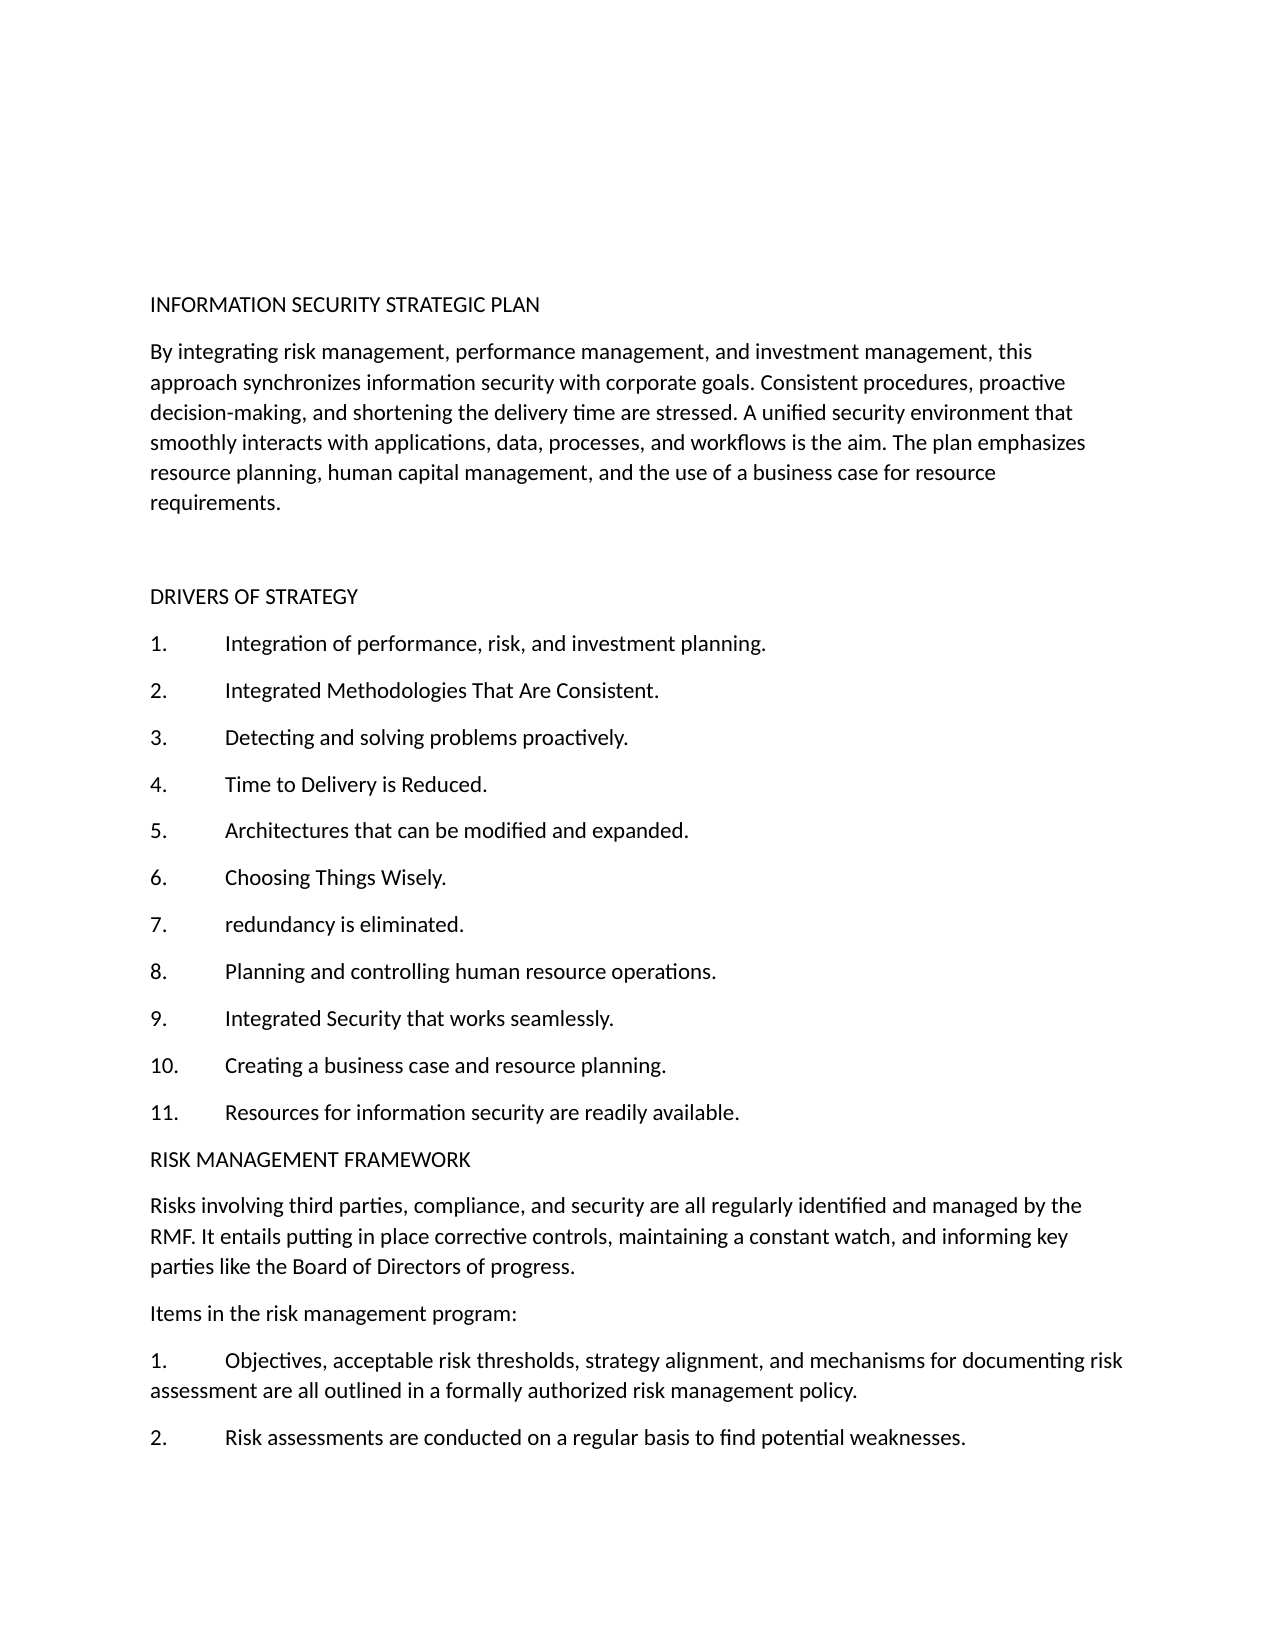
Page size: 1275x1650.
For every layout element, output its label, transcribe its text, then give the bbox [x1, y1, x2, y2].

text 4. Time to Delivery is Reduced. [150, 770, 1125, 798]
text 6. Choosing Things Wisely. [150, 863, 1125, 892]
text 2. Risk assessments are conducted on a regular basis to find potential weaknesses. [150, 1423, 1125, 1451]
text 1. Integration of performance, risk, and investment planning. [150, 629, 1125, 657]
text DRIVERS OF STRATEGY [150, 582, 1125, 610]
text 9. Integrated Security that works seamlessly. [150, 1004, 1125, 1032]
text 5. Architectures that can be modified and expanded. [150, 817, 1125, 845]
text 1. Objectives, acceptable risk thresholds, strategy alignment, and mechanisms for documenting risk assessment are all outlined in a formally authorized risk management policy. [150, 1346, 1125, 1404]
text INFORMATION SECURITY STRATEGIC PLAN [150, 291, 1125, 319]
text 7. redundancy is eliminated. [150, 910, 1125, 938]
text RISK MANAGEMENT FRAMEWORK [150, 1145, 1125, 1173]
text 3. Detecting and solving problems proactively. [150, 723, 1125, 751]
text Risks involving third parties, compliance, and security are all regularly identified and managed by the RMF. It entails putting in place corrective controls, maintaining a constant watch, and informing key parties like the Board of Directors of progress. [150, 1192, 1125, 1280]
text 10. Creating a business case and resource planning. [150, 1051, 1125, 1079]
text By integrating risk management, performance management, and investment management, this approach synchronizes information security with corporate goals. Consistent procedures, proactive decision-making, and shortening the delivery time are stressed. A unified security environment that smoothly interacts with applications, data, processes, and workflows is the aim. The plan emphasizes resource planning, human capital management, and the use of a business case for resource requirements. [150, 337, 1125, 517]
text Items in the risk management program: [150, 1299, 1125, 1327]
text 8. Planning and controlling human resource operations. [150, 957, 1125, 985]
text 11. Resources for information security are readily available. [150, 1098, 1125, 1126]
text 2. Integrated Methodologies That Are Consistent. [150, 676, 1125, 704]
